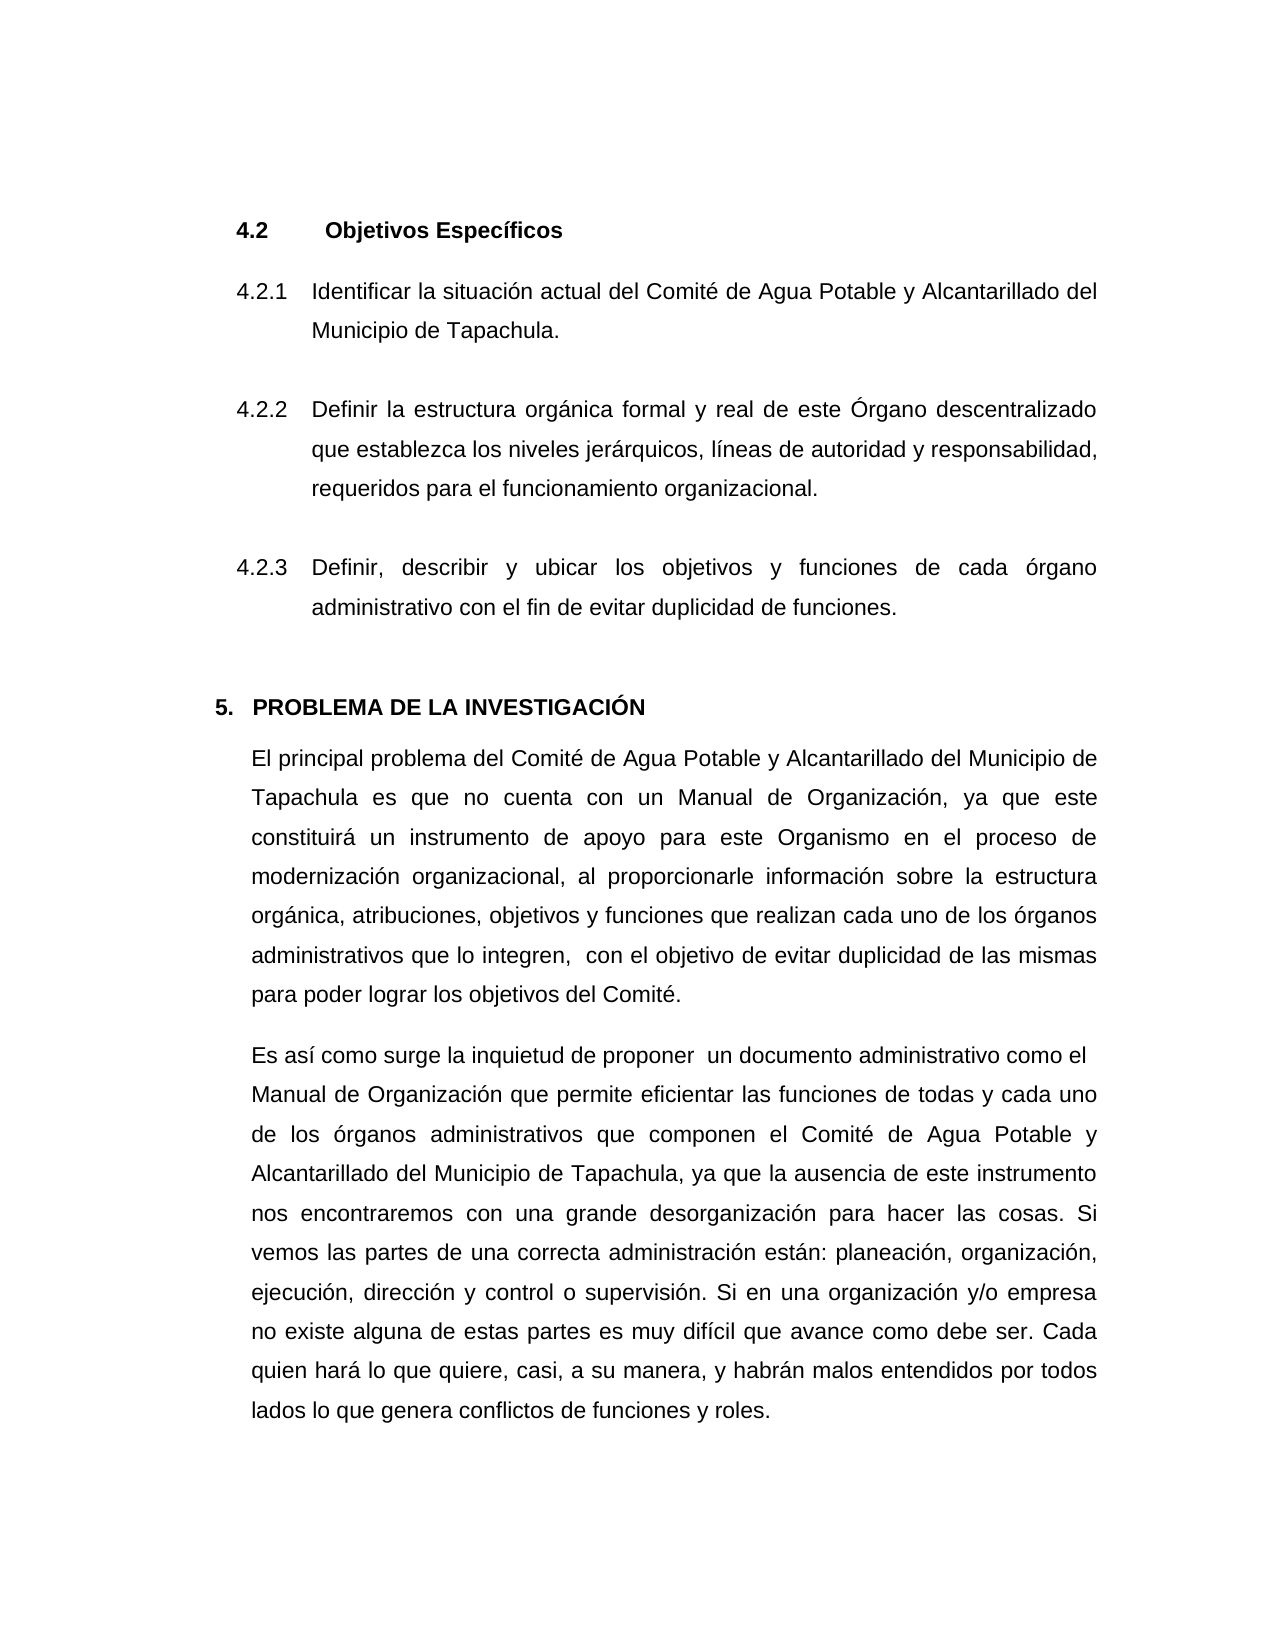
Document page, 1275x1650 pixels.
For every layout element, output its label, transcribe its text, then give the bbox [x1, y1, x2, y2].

list Objetivos Específicos [236, 217, 1098, 244]
text El principal problema del Comité de Agua Potable y Alcantarillado del Municipio de Tapachula es que no cuenta con un Manual de Organización, ya que este constituirá un instrumento de apoyo para este Organismo en el proceso de modernización organizacional, al proporcionarle información sobre la estructura orgánica, atribuciones, objetivos y funciones que realizan cada uno de los órganos administrativos que lo integren, con el objetivo de evitar duplicidad de las mismas para poder lograr los objetivos del Comité. [251, 744, 1098, 1008]
text Manual de Organización que permite eficientar las funciones de todas y cada uno de los órganos administrativos que componen el Comité de Agua Potable y Alcantarillado del Municipio de Tapachula, ya que la ausencia de este instrumento nos encontraremos con una grande desorganización para hacer las cosas. Si vemos las partes de una correcta administración están: planeación, organización, ejecución, dirección y control o supervisión. Si en una organización y/o empresa no existe alguna de estas partes es muy difícil que avance como debe ser. Cada quien hará lo que quiere, casi, a su manera, y habrán malos entendidos por todos lados lo que genera conflictos de funciones y roles. [251, 1081, 1098, 1423]
text Es así como surge la inquietud de proponer un documento administrativo como el [251, 1042, 1098, 1068]
list Definir la estructura orgánica formal y real de este Órgano descentralizado que establezca los niveles jerárquicos, líneas de autoridad y responsabilidad, requeridos para el funcionamiento organizacional. [236, 396, 1098, 501]
list Identificar la situación actual del Comité de Agua Potable y Alcantarillado del Municipio de Tapachula. [236, 278, 1098, 343]
list PROBLEMA DE LA INVESTIGACIÓN [215, 693, 1098, 720]
list Definir, describir y ubicar los objetivos y funciones de cada órgano administrativo con el fin de evitar duplicidad de funciones. [236, 554, 1098, 620]
